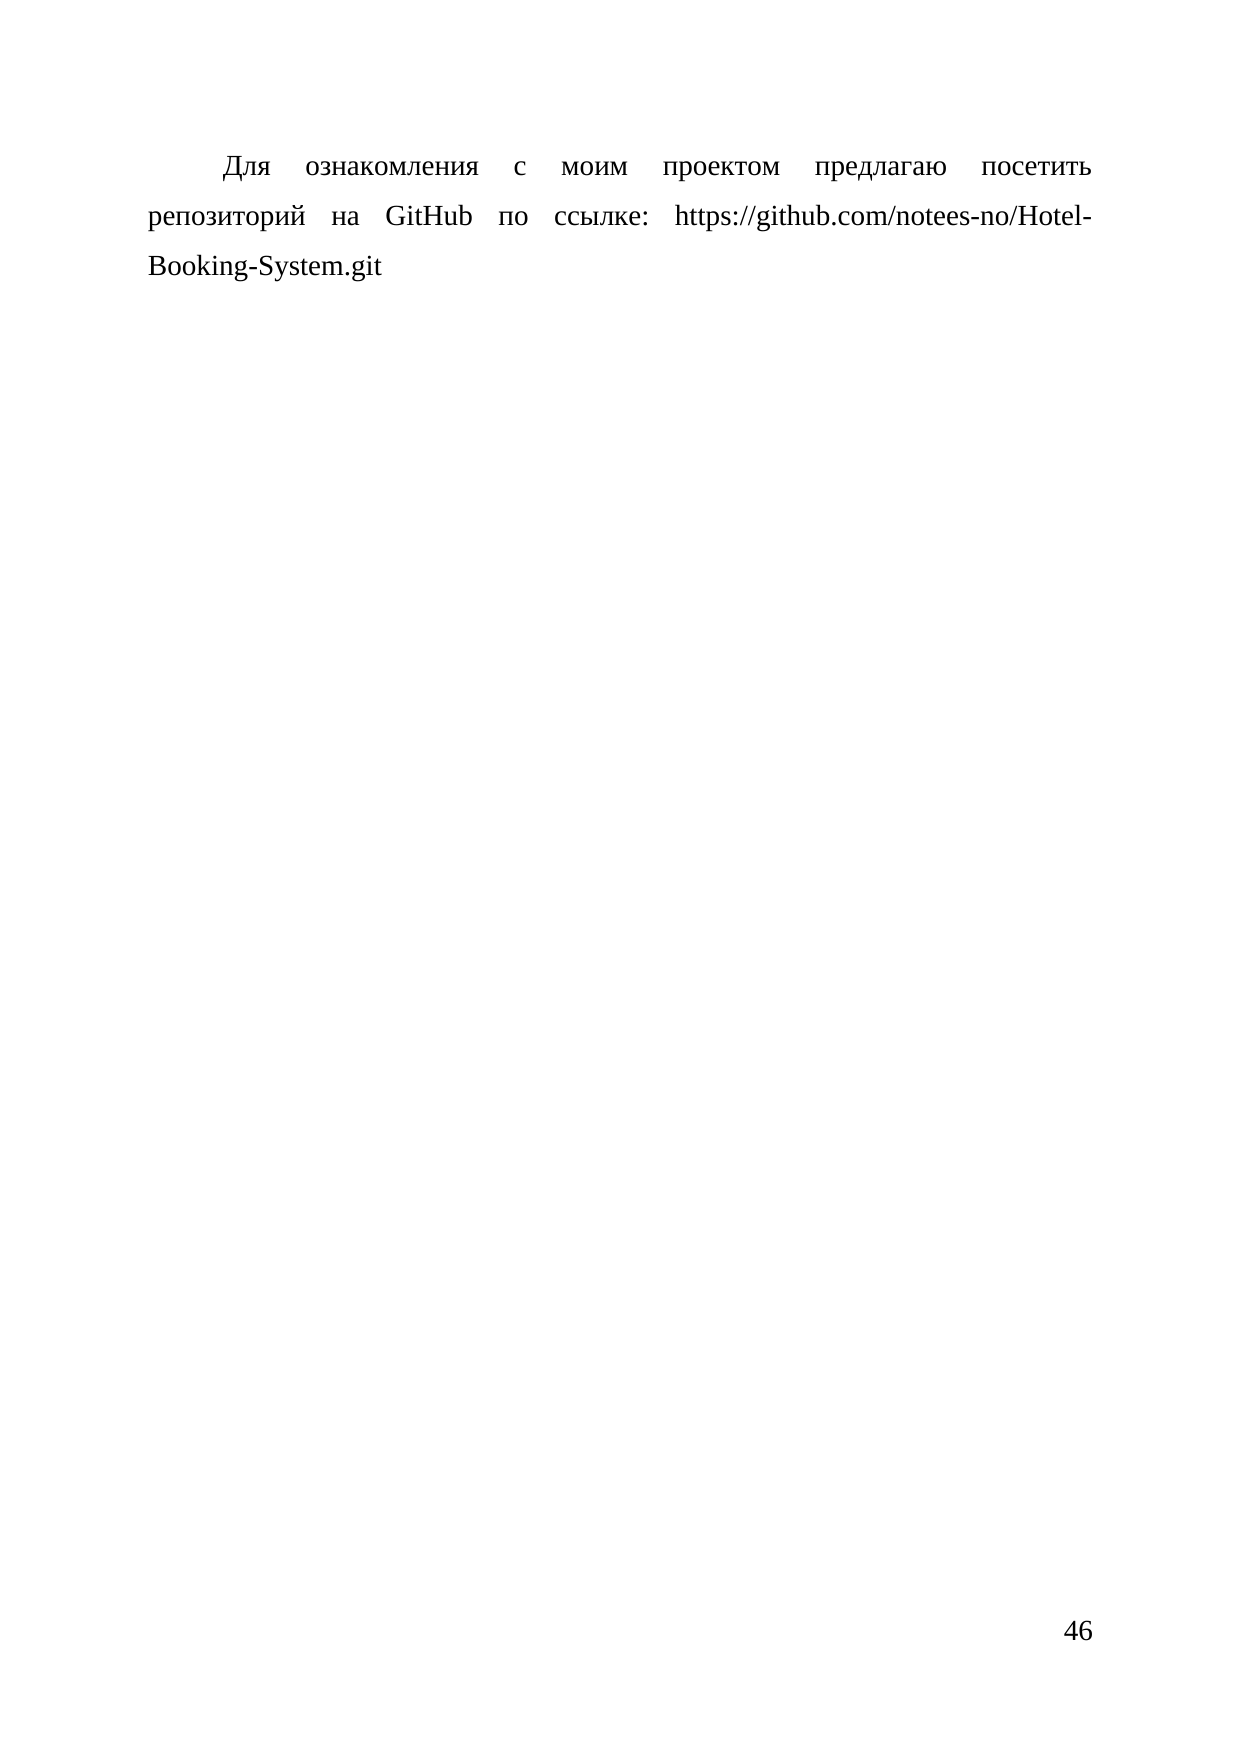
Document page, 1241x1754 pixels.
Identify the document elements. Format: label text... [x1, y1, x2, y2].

text Для ознакомления с моим проектом предлагаю посетить репозиторий на GitHub по ссылке: https://github.com/notees-no/Hotel-Booking-System.git [148, 148, 1093, 282]
